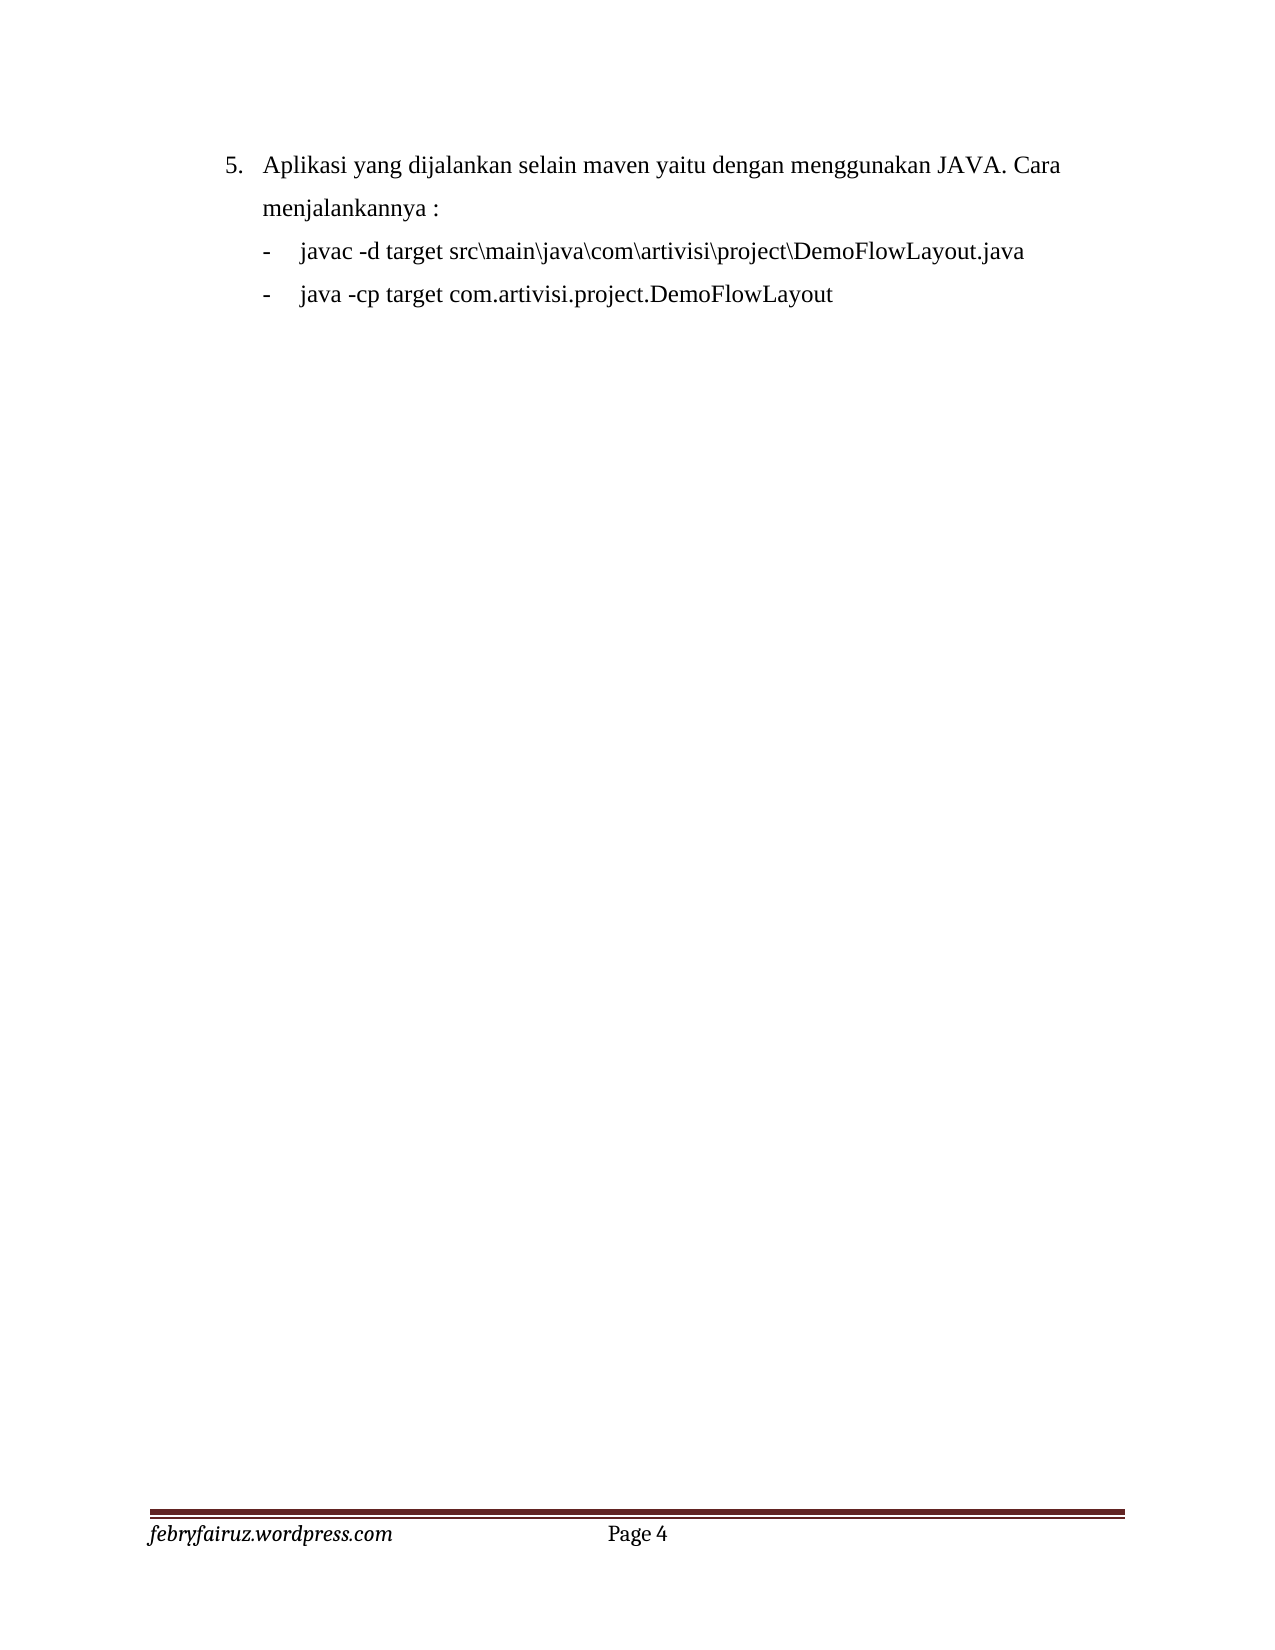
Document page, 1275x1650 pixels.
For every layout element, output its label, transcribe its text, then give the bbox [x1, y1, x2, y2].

list Aplikasi yang dijalankan selain maven yaitu dengan menggunakan JAVA. Cara menjalankannya : [225, 150, 1125, 222]
list java -cp target com.artivisi.project.DemoFlowLayout [262, 279, 1125, 308]
list javac -d target src\main\java\com\artivisi\project\DemoFlowLayout.java [262, 236, 1125, 265]
